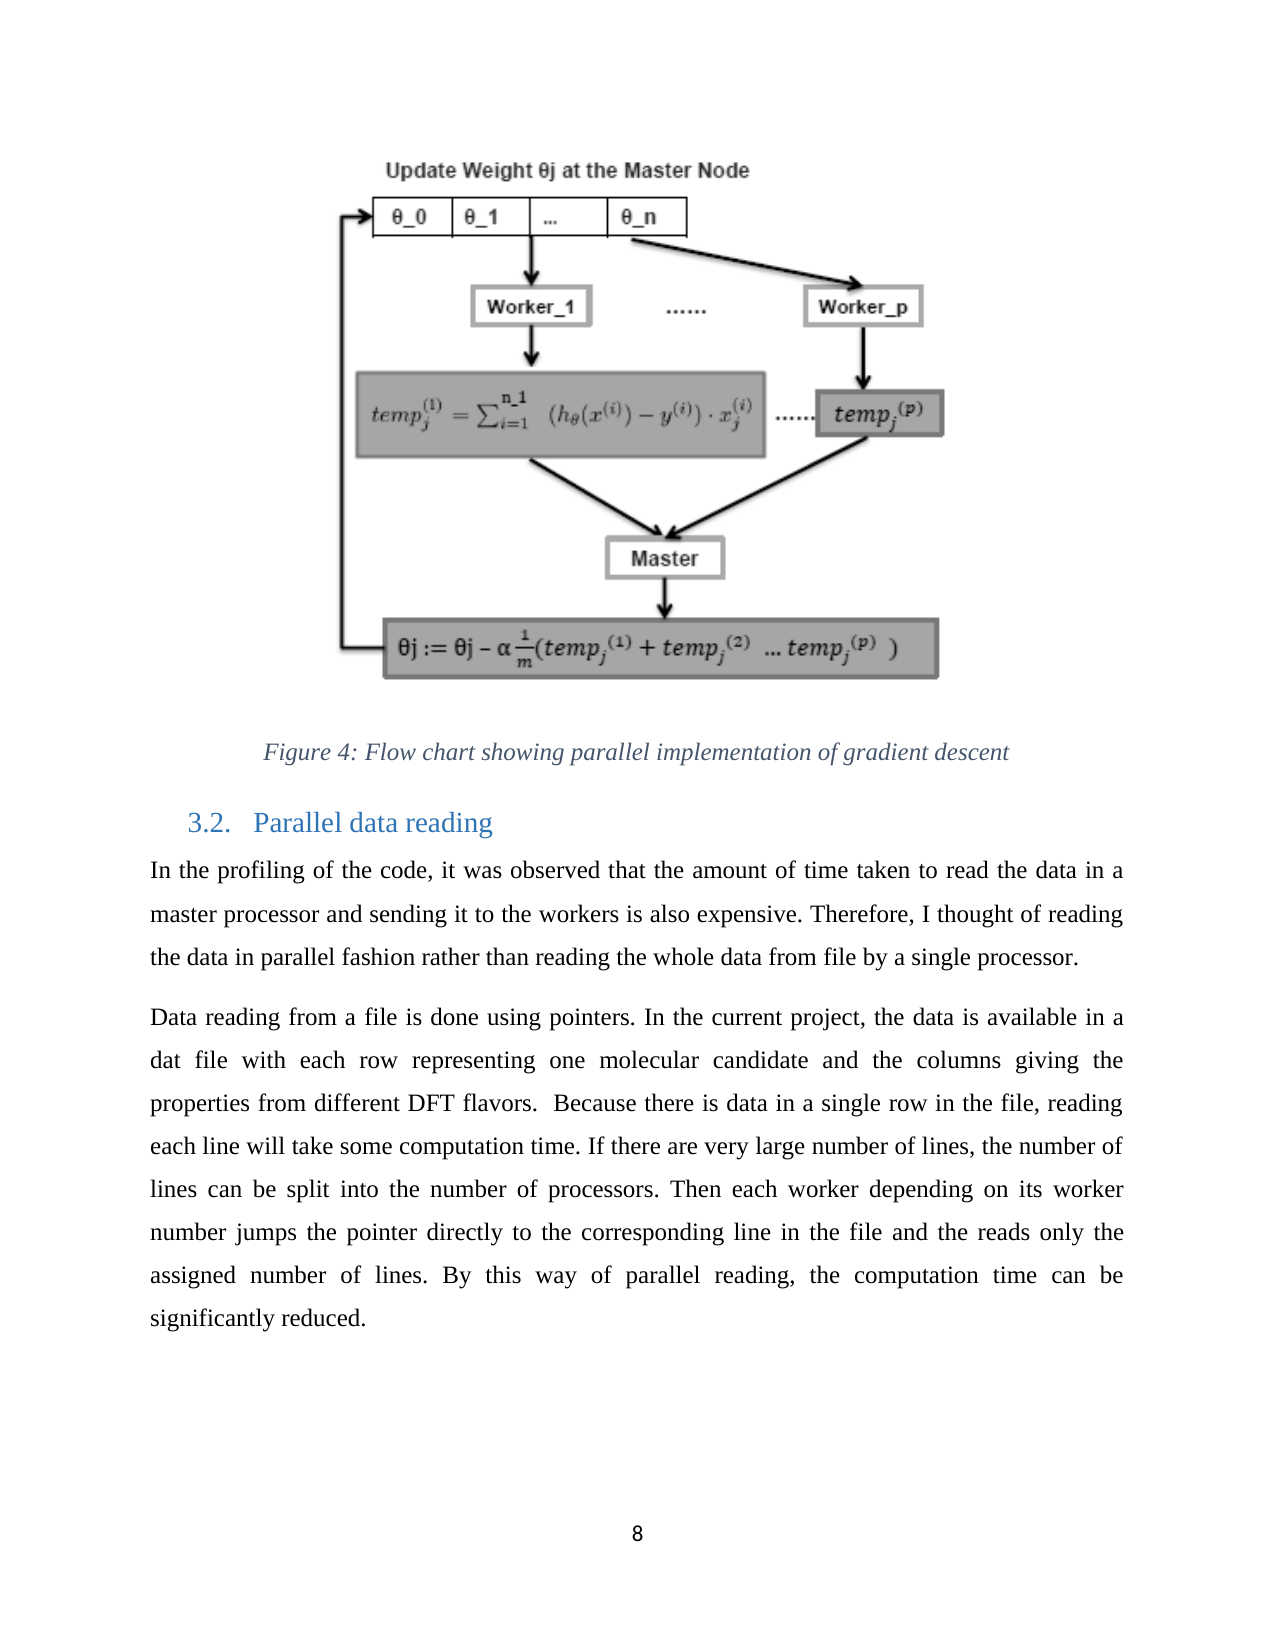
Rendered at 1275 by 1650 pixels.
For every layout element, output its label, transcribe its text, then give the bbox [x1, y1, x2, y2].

text In the profiling of the code, it was observed that the amount of time taken to read the data in a master processor and sending it to the workers is also expensive. Therefore, I thought of reading the data in parallel fashion rather than reading the whole data from file by a single processor. [150, 856, 1125, 971]
text Figure 4: Flow chart showing parallel implementation of gradient descent [150, 737, 1125, 766]
text Data reading from a file is done using pointers. In the current project, the data is available in a dat file with each row representing one molecular candidate and the columns giving the properties from different DFT flavors. Because there is data in a single row in the file, reading each line will take some computation time. If there are very large number of lines, the number of lines can be split into the number of processors. Then each worker depending on its worker number jumps the pointer directly to the corresponding line in the file and the reads only the assigned number of lines. By this way of parallel reading, the computation time can be significantly reduced. [150, 1002, 1125, 1332]
subtitle Parallel data reading [187, 805, 1125, 839]
